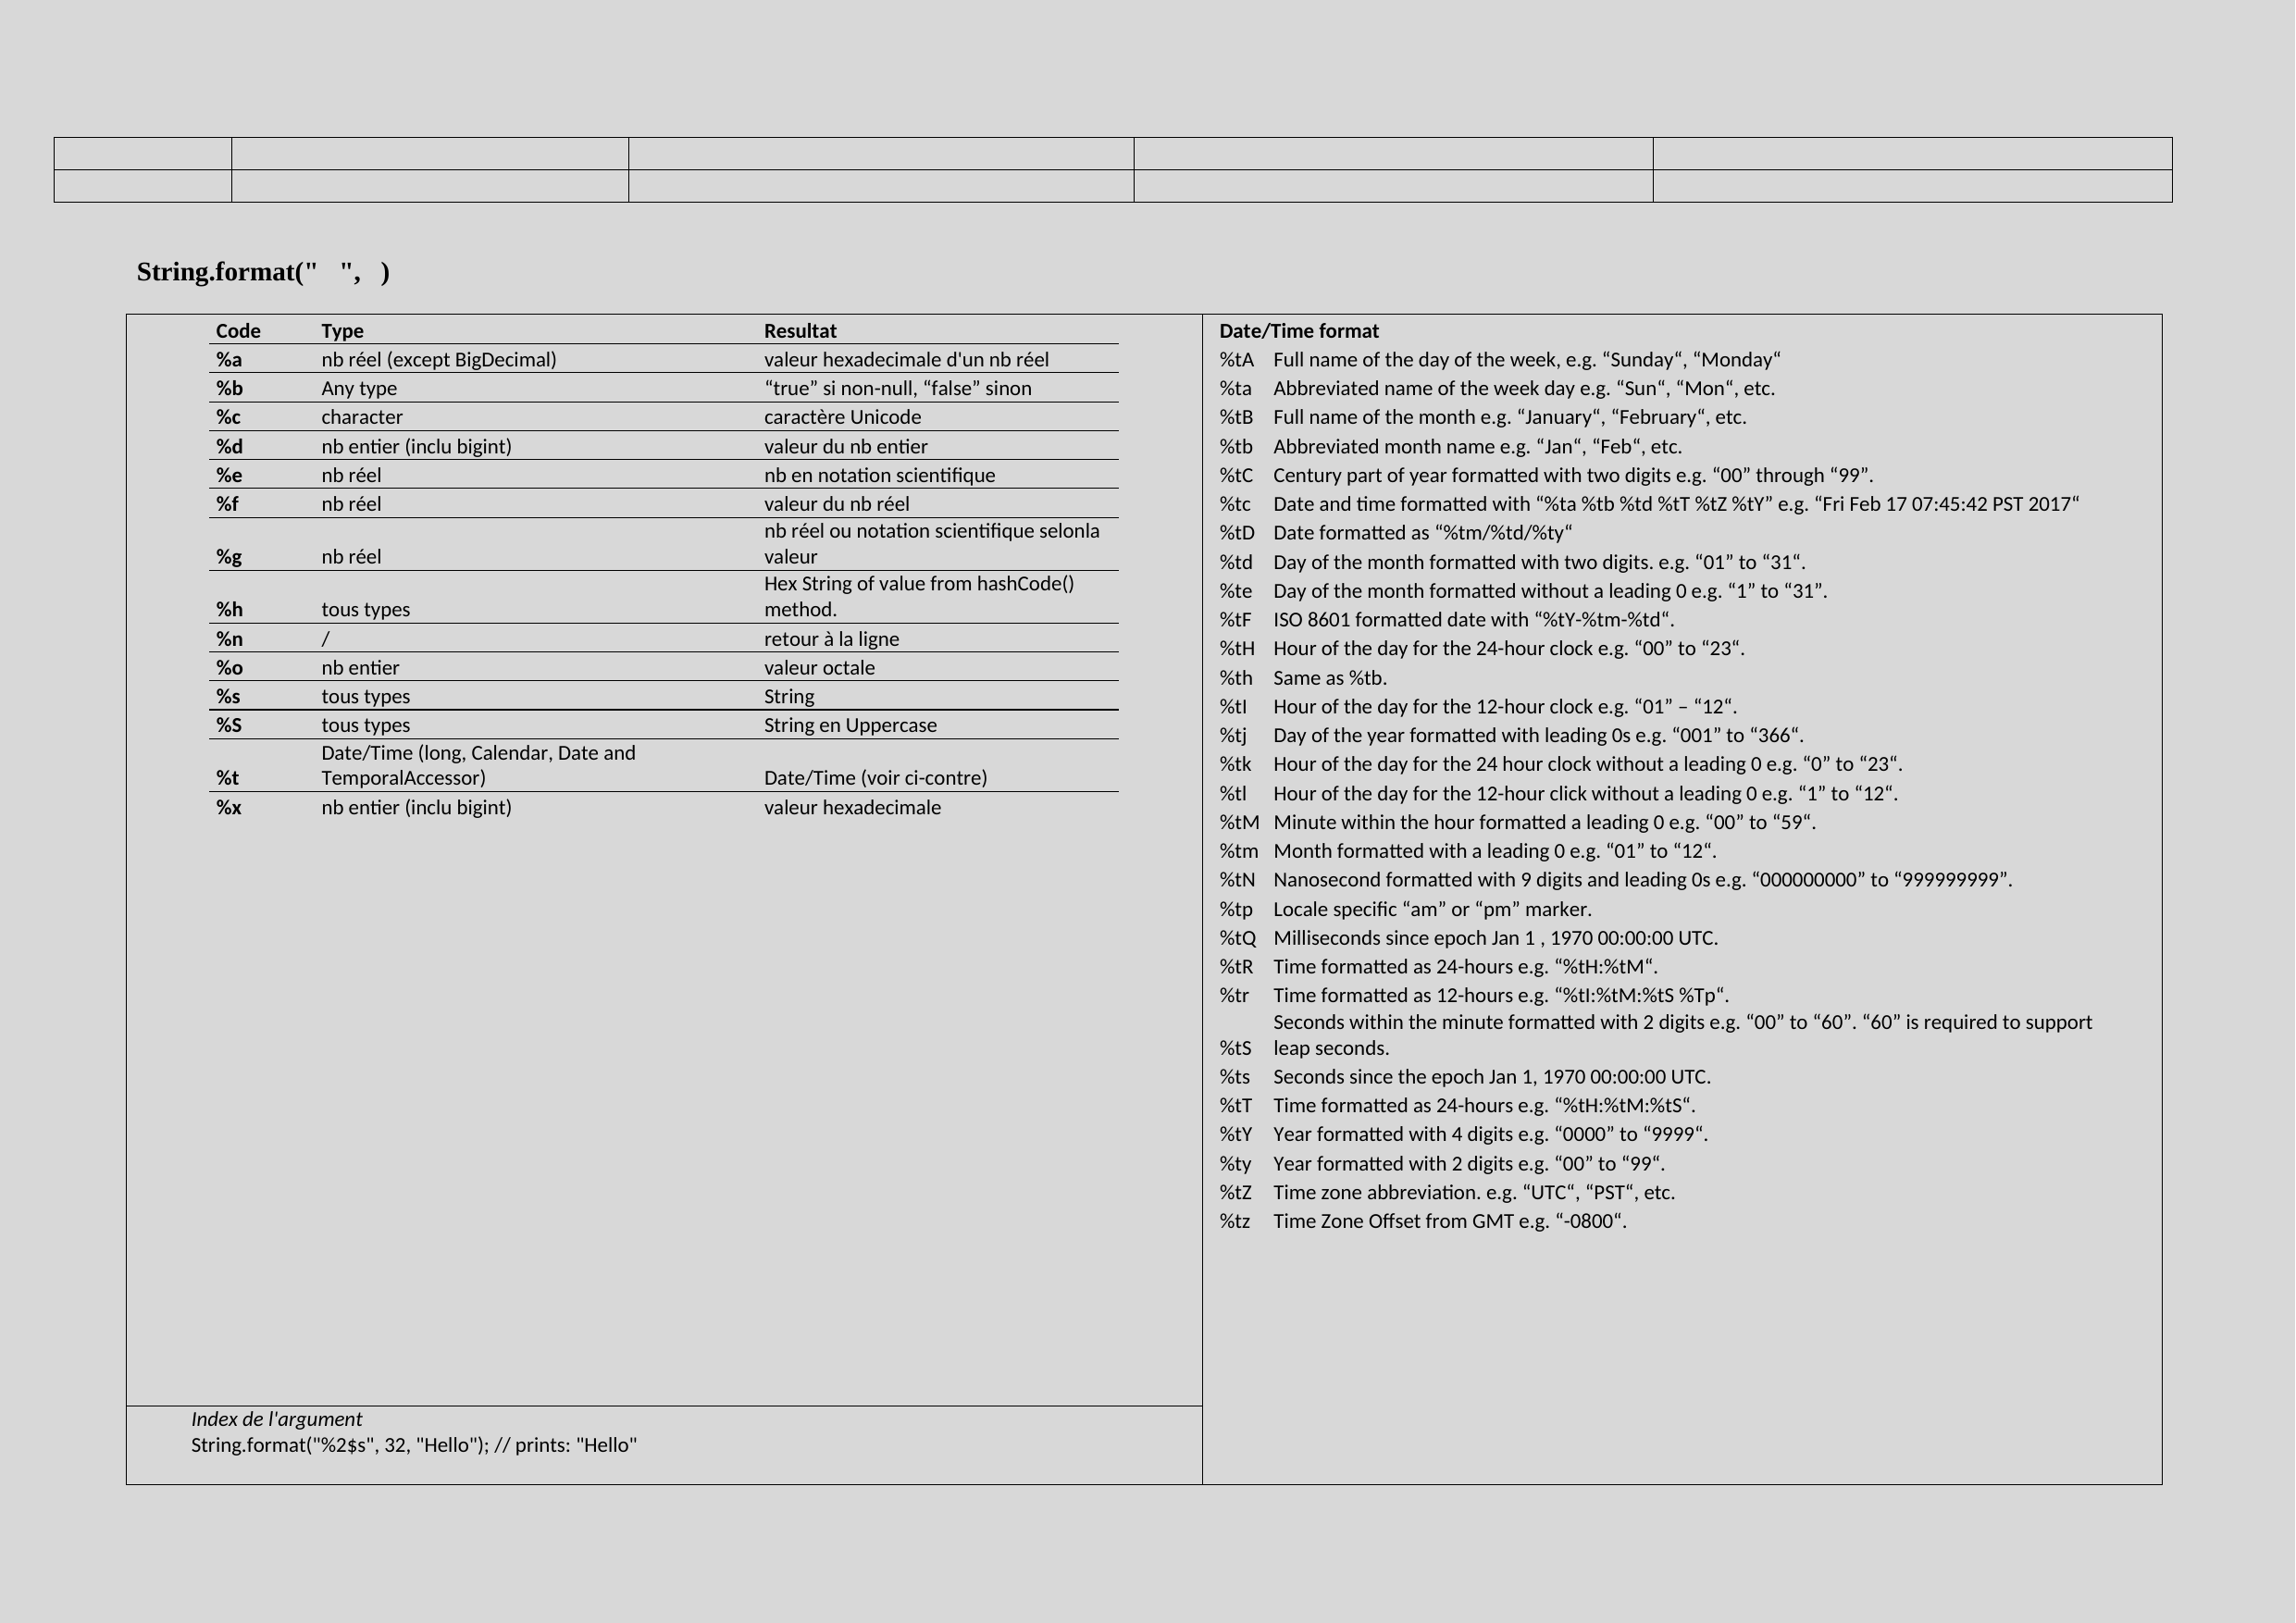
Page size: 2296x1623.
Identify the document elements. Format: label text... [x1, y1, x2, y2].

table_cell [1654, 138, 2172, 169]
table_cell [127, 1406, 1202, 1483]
text String.format(" ", ) [137, 255, 2159, 287]
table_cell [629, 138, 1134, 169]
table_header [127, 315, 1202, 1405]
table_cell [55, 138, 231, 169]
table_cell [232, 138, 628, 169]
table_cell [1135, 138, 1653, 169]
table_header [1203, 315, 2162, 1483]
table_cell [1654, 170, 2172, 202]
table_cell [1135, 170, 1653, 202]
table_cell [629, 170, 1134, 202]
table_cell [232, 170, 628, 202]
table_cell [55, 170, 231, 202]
